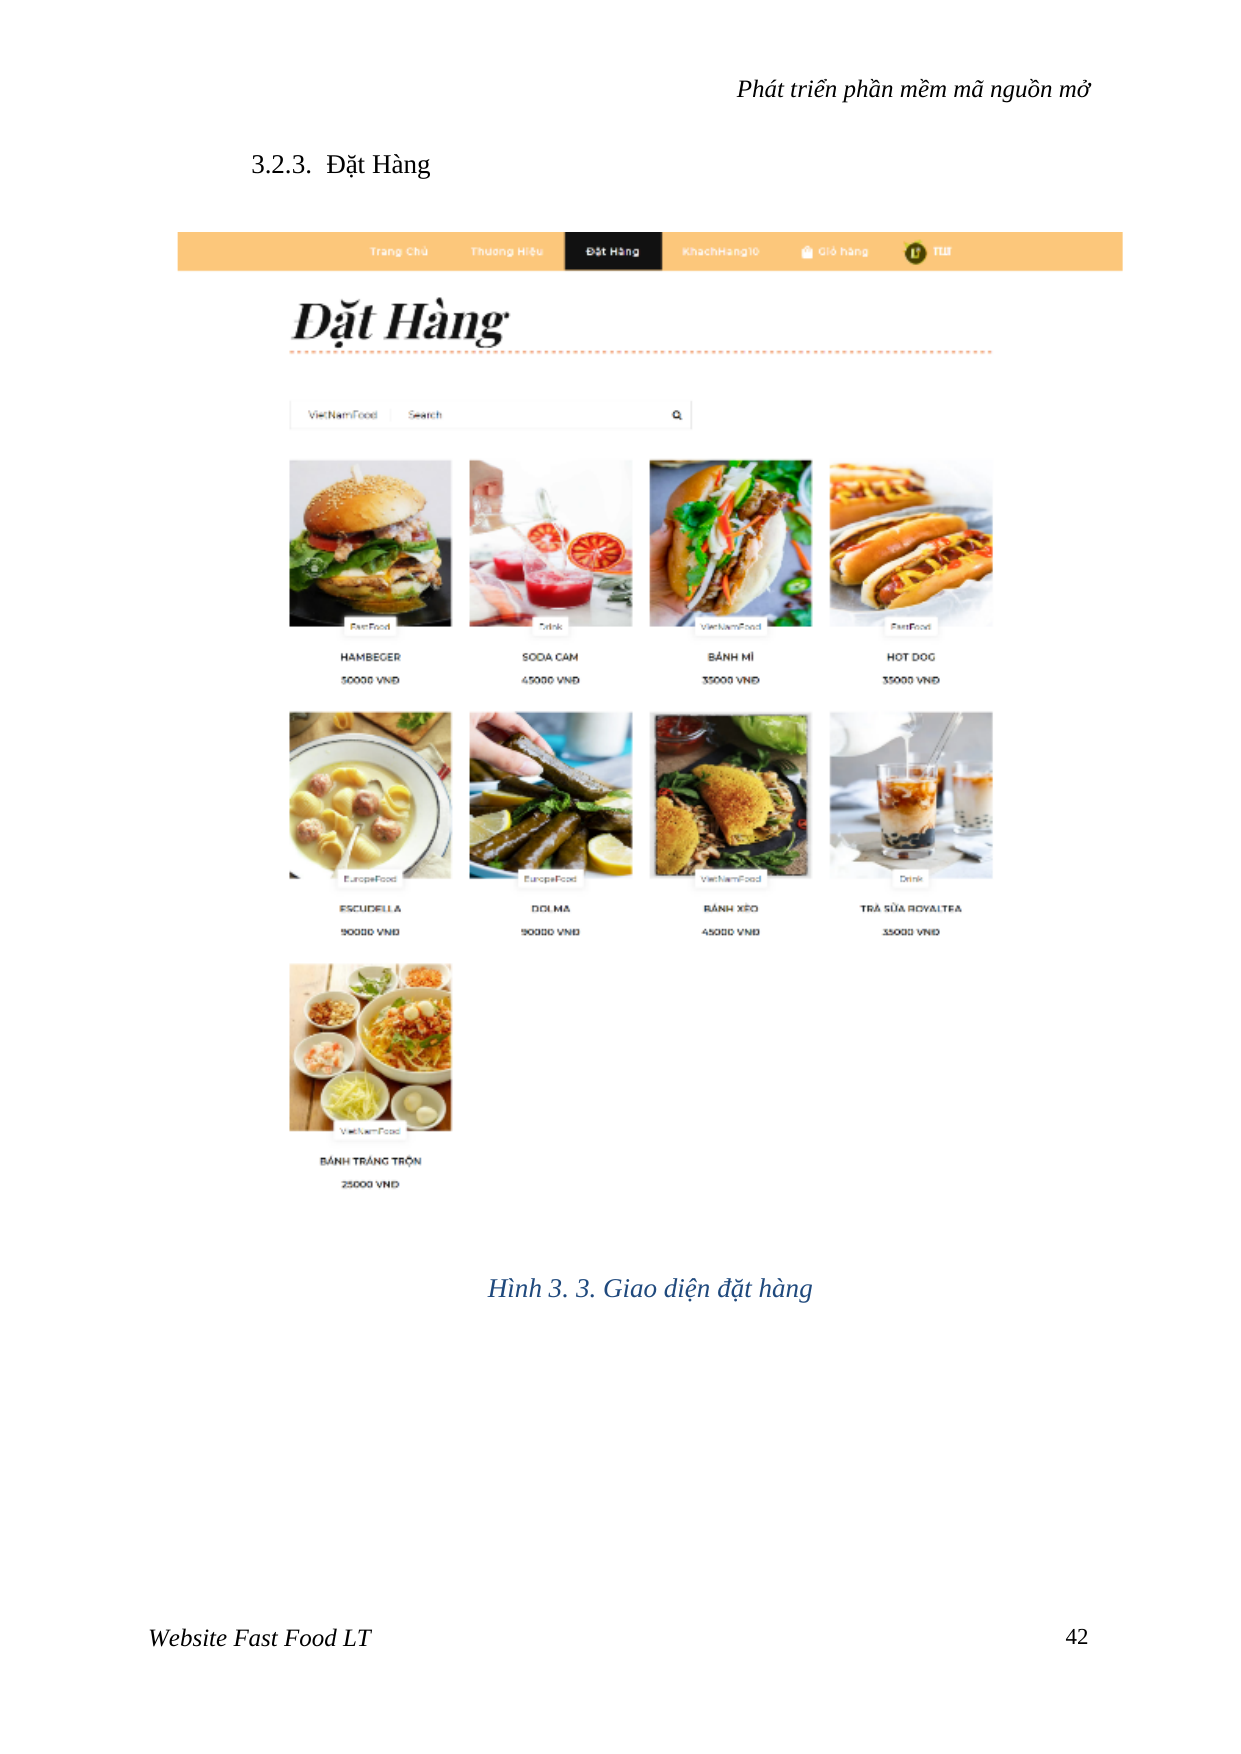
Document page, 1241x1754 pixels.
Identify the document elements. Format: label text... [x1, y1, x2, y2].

picture [177, 232, 1123, 1263]
list Đặt Hàng [251, 148, 1122, 179]
